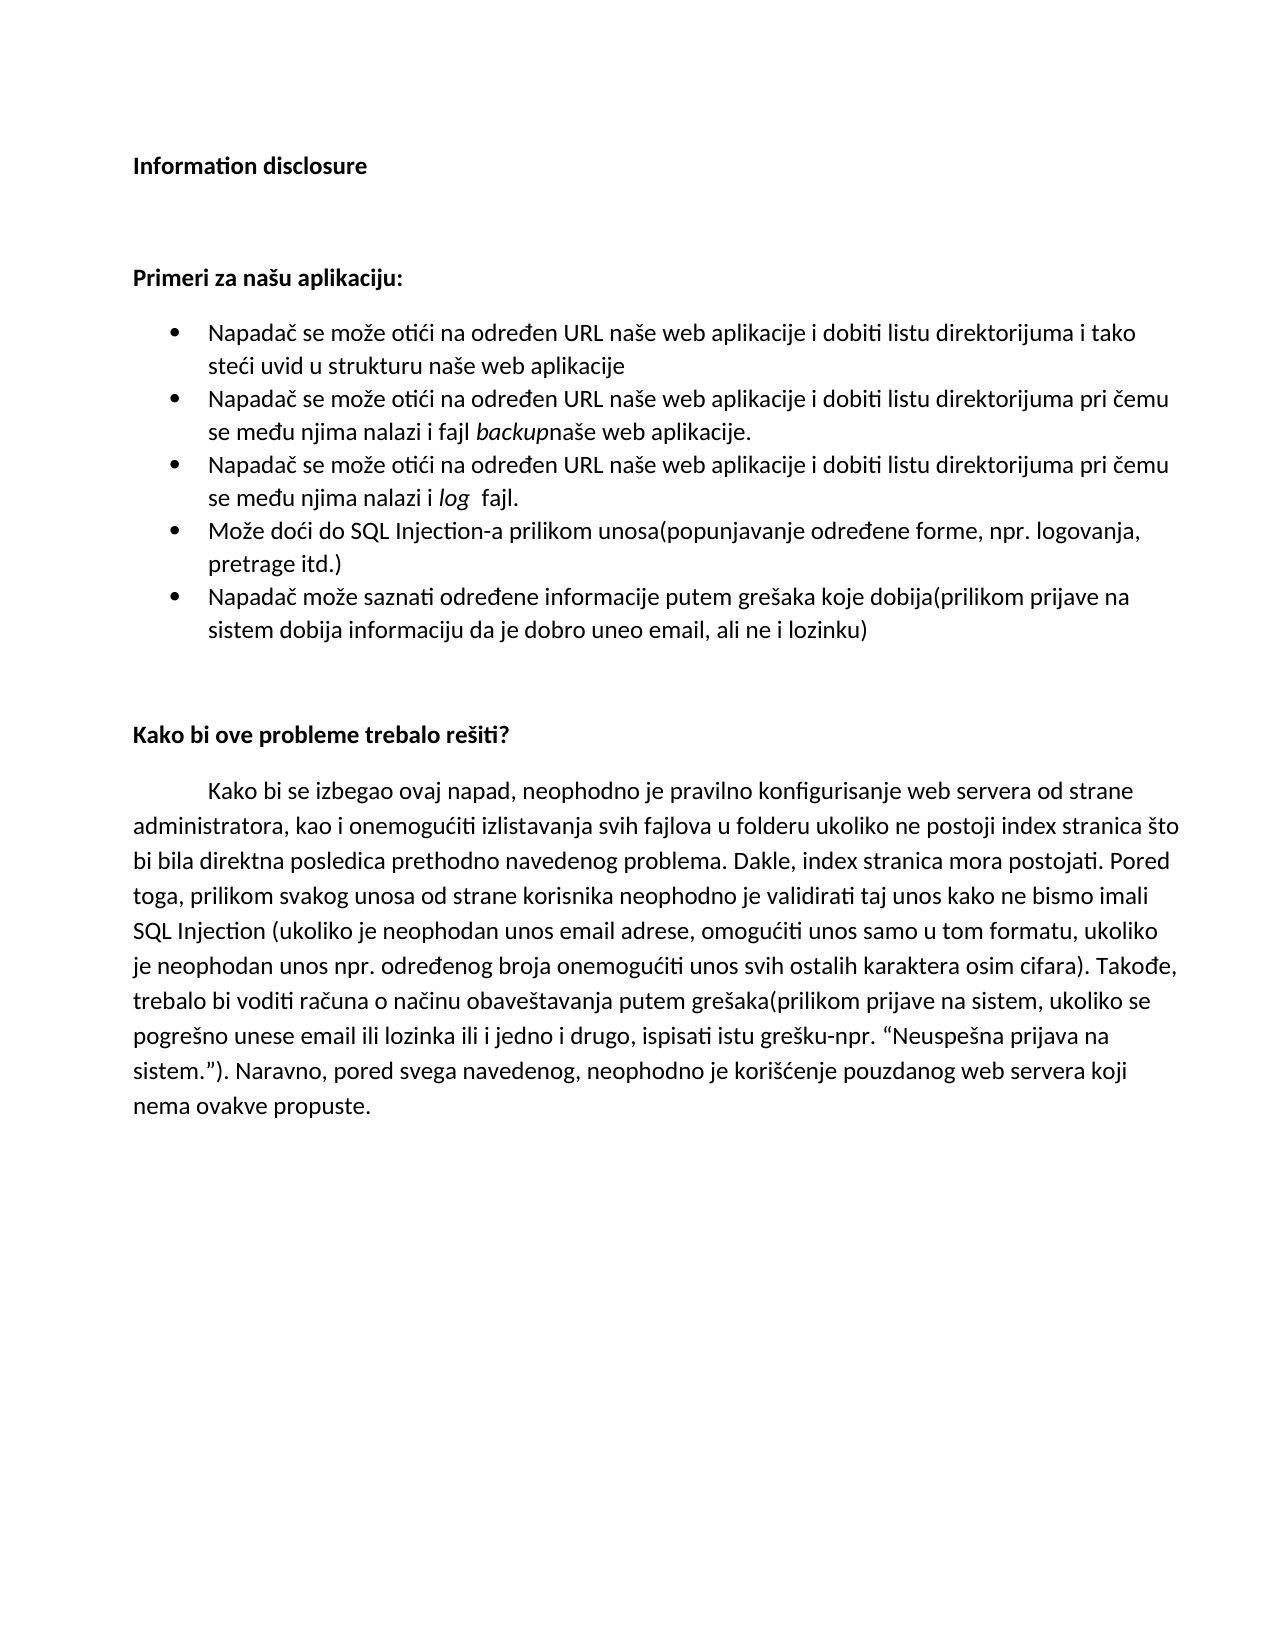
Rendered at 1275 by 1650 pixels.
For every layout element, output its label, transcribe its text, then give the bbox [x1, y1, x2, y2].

list Napadač može saznati određene informacije putem grešaka koje dobija(prilikom prijave na sistem dobija informaciju da je dobro uneo email, ali ne i lozinku) [170, 581, 1181, 644]
text Kako bi ove probleme trebalo rešiti? [133, 719, 1181, 750]
text Kako bi se izbegao ovaj napad, neophodno je pravilno konfigurisanje web servera od strane administratora, kao i onemogućiti izlistavanja svih fajlova u folderu ukoliko ne postoji index stranica što bi bila direktna posledica prethodno navedenog problema. Dakle, index stranica mora postojati. Pored toga, prilikom svakog unosa od strane korisnika neophodno je validirati taj unos kako ne bismo imali SQL Injection (ukoliko je neophodan unos email adrese, omogućiti unos samo u tom formatu, ukoliko je neophodan unos npr. određenog broja onemogućiti unos svih ostalih karaktera osim cifara). Takođe, trebalo bi voditi računa o načinu obaveštavanja putem grešaka(prilikom prijave na sistem, ukoliko se pogrešno unese email ili lozinka ili i jedno i drugo, ispisati istu grešku-npr. “Neuspešna prijava na sistem.”). Naravno, pored svega navedenog, neophodno je korišćenje pouzdanog web servera koji nema ovakve propuste. [133, 775, 1181, 1121]
list Napadač se može otići na određen URL naše web aplikacije i dobiti listu direktorijuma pri čemu se među njima nalazi i log fajl. [170, 449, 1181, 513]
list Može doći do SQL Injection-a prilikom unosa(popunjavanje određene forme, npr. logovanja, pretrage itd.) [170, 515, 1181, 578]
text Primeri za našu aplikaciju: [133, 262, 1181, 292]
list Napadač se može otići na određen URL naše web aplikacije i dobiti listu direktorijuma pri čemu se među njima nalazi i fajl backupnaše web aplikacije. [170, 383, 1181, 447]
text Information disclosure [133, 150, 1181, 181]
list Napadač se može otići na određen URL naše web aplikacije i dobiti listu direktorijuma i tako steći uvid u strukturu naše web aplikacije [170, 317, 1181, 381]
